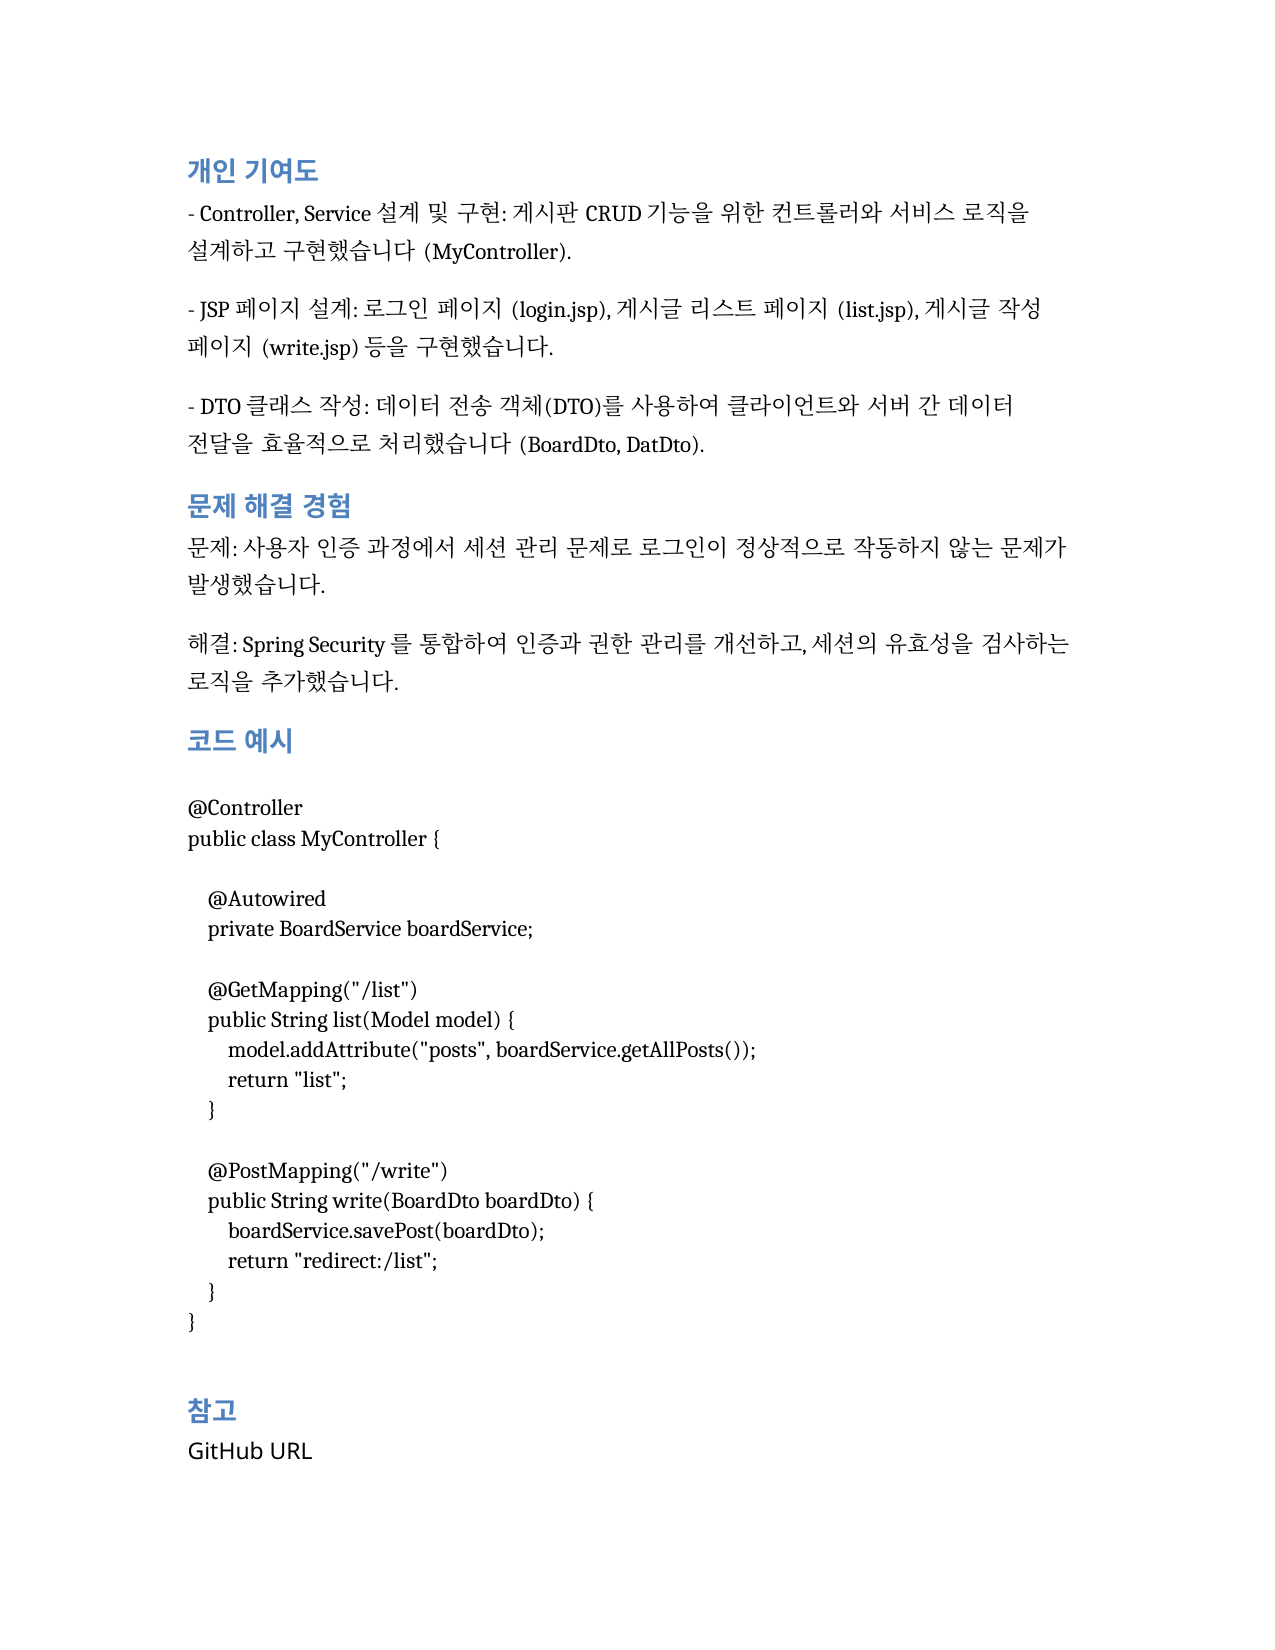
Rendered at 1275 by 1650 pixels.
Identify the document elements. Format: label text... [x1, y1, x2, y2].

text 문제: 사용자 인증 과정에서 세션 관리 문제로 로그인이 정상적으로 작동하지 않는 문제가 발생했습니다. [187, 529, 1087, 600]
text GitHub URL [187, 1435, 1087, 1466]
subtitle 개인 기여도 [187, 150, 1087, 189]
text @Controller public class MyController { @Autowired private BoardService boardService; @GetMapping("/list") public String list(Model model) { model.addAttribute("posts", boardService.getAllPosts()); return "list"; } @PostMapping("/write") public String write(BoardDto boardDto) { boardService.savePost(boardDto); return "redirect:/list"; } } [187, 765, 1087, 1365]
subtitle 문제 해결 경험 [187, 484, 1087, 524]
text - JSP 페이지 설계: 로그인 페이지 (login.jsp), 게시글 리스트 페이지 (list.jsp), 게시글 작성 페이지 (write.jsp) 등을 구현했습니다. [187, 292, 1087, 362]
text - DTO 클래스 작성: 데이터 전송 객체(DTO)를 사용하여 클라이언트와 서버 간 데이터 전달을 효율적으로 처리했습니다 (BoardDto, DatDto). [187, 388, 1087, 459]
text - Controller, Service 설계 및 구현: 게시판 CRUD 기능을 위한 컨트롤러와 서비스 로직을 설계하고 구현했습니다 (MyController). [187, 195, 1087, 266]
subtitle 참고 [187, 1390, 1087, 1429]
subtitle 코드 예시 [187, 722, 1087, 759]
text 해결: Spring Security를 통합하여 인증과 권한 관리를 개선하고, 세션의 유효성을 검사하는 로직을 추가했습니다. [187, 626, 1087, 697]
